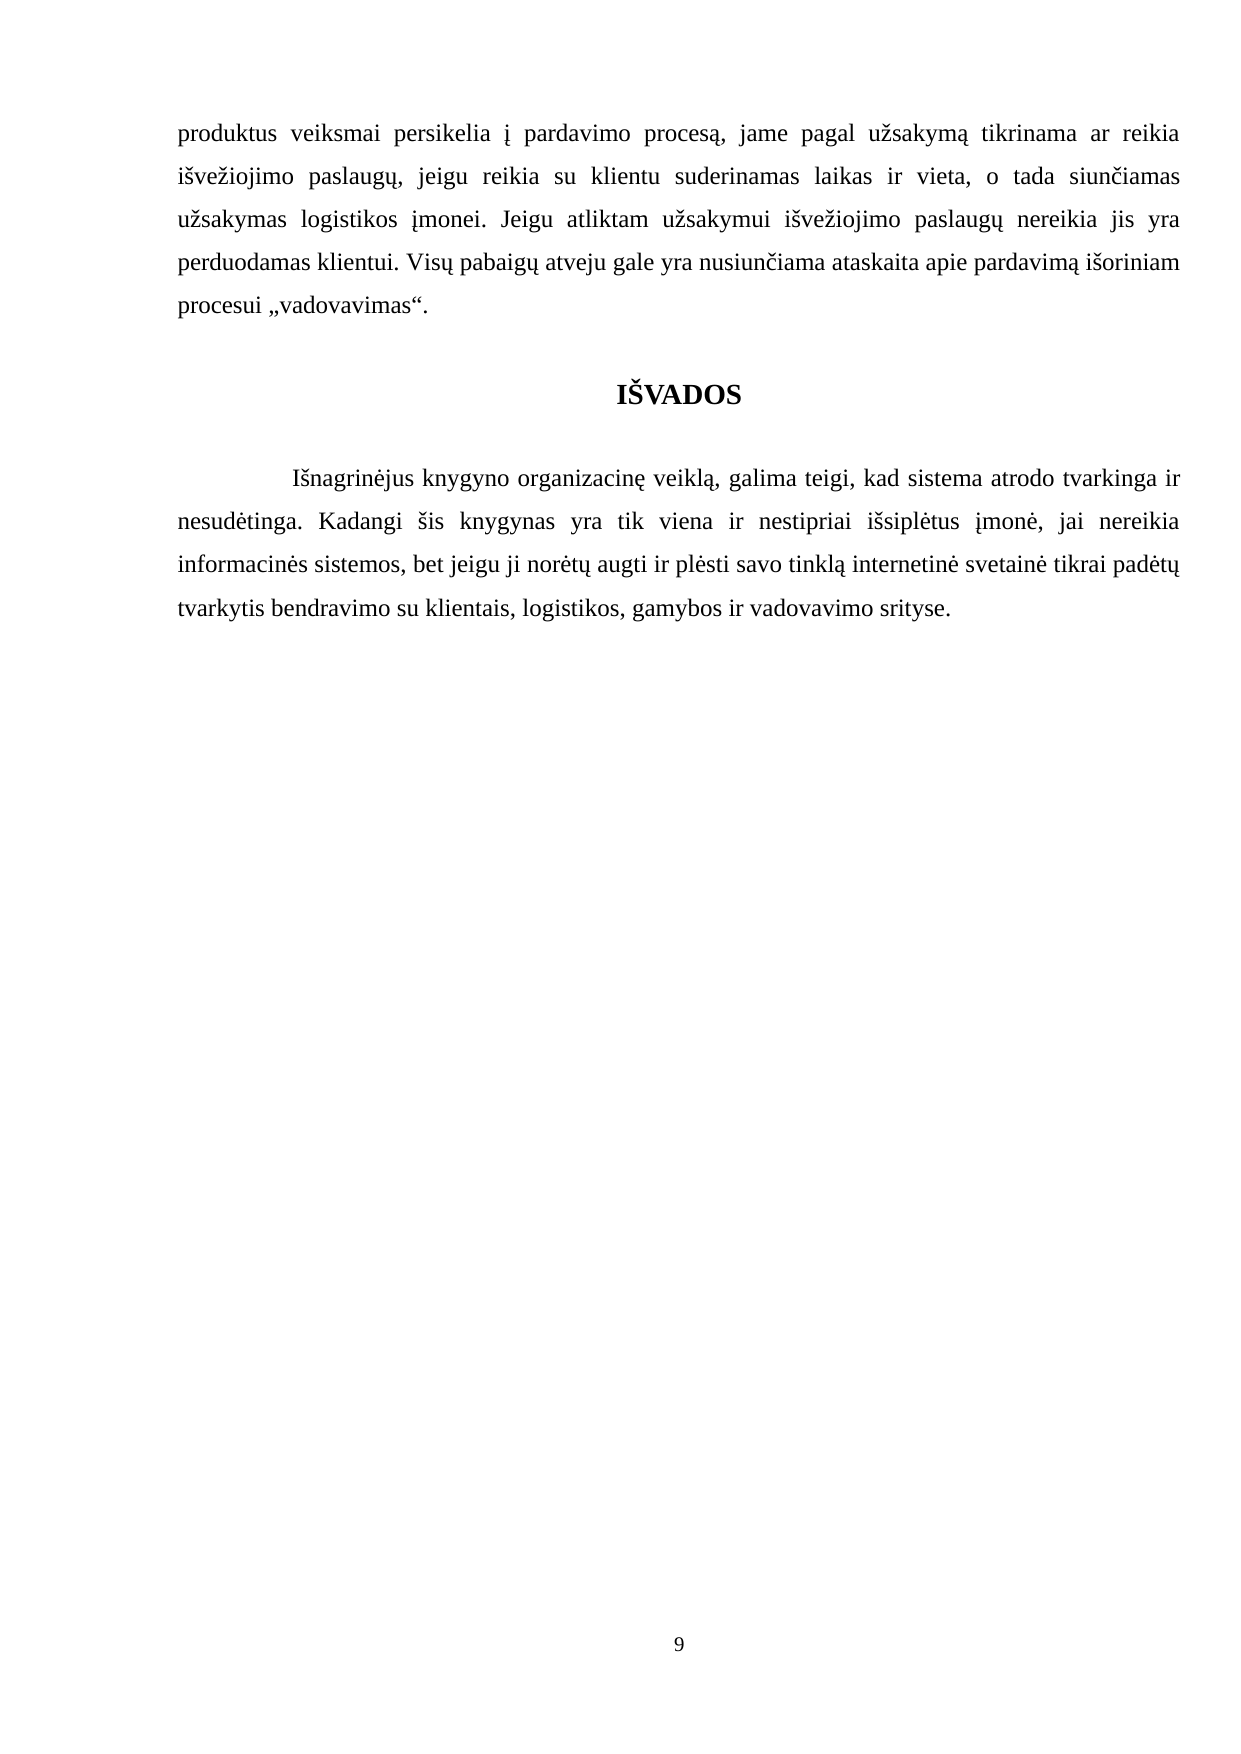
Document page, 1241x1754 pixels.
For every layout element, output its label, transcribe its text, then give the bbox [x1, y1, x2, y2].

subtitle IŠVADOS [177, 377, 1181, 410]
text Išnagrinėjus knygyno organizacinę veiklą, galima teigi, kad sistema atrodo tvarkinga ir nesudėtinga. Kadangi šis knygynas yra tik viena ir nestipriai išsiplėtus įmonė, jai nereikia informacinės sistemos, bet jeigu ji norėtų augti ir plėsti savo tinklą internetinė svetainė tikrai padėtų tvarkytis bendravimo su klientais, logistikos, gamybos ir vadovavimo srityse. [177, 463, 1181, 621]
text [177, 118, 1181, 319]
